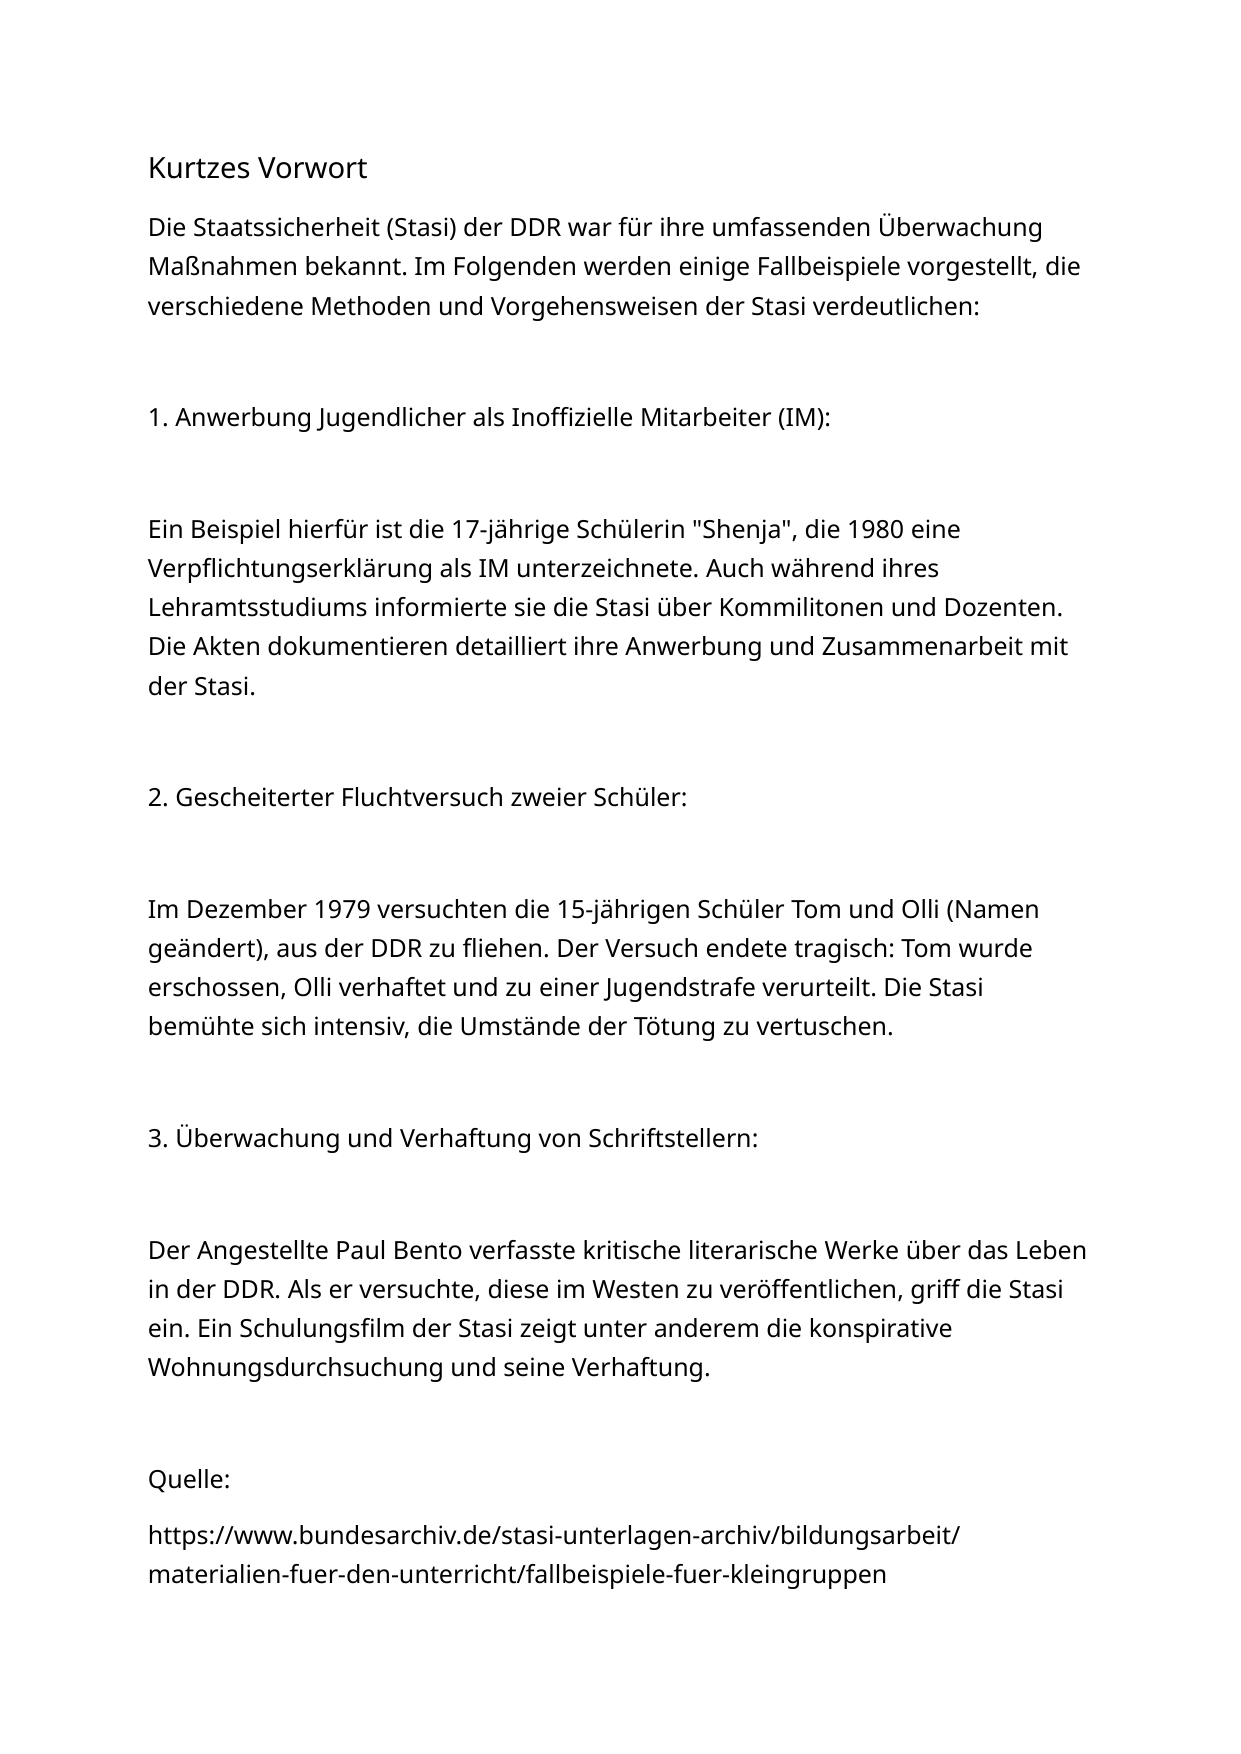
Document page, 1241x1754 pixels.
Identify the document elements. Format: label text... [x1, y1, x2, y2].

text Quelle: [148, 1462, 1093, 1496]
text https://www.bundesarchiv.de/stasi-unterlagen-archiv/bildungsarbeit/materialien-fuer-den-unterricht/fallbeispiele-fuer-kleingruppen [148, 1517, 1093, 1591]
text Im Dezember 1979 versuchten die 15-jährigen Schüler Tom und Olli (Namen geändert), aus der DDR zu fliehen. Der Versuch endete tragisch: Tom wurde erschossen, Olli verhaftet und zu einer Jugendstrafe verurteilt. Die Stasi bemühte sich intensiv, die Umstände der Tötung zu vertuschen. ​ [148, 892, 1093, 1043]
text Die Staatssicherheit (Stasi) der DDR war für ihre umfassenden Überwachung Maßnahmen bekannt. Im Folgenden werden einige Fallbeispiele vorgestellt, die verschiedene Methoden und Vorgehensweisen der Stasi verdeutlichen:​ [148, 210, 1093, 322]
text 2. Gescheiterter Fluchtversuch zweier Schüler: [148, 780, 1093, 814]
text Ein Beispiel hierfür ist die 17-jährige Schülerin "Shenja", die 1980 eine Verpflichtungserklärung als IM unterzeichnete. Auch während ihres Lehramtsstudiums informierte sie die Stasi über Kommilitonen und Dozenten. Die Akten dokumentieren detailliert ihre Anwerbung und Zusammenarbeit mit der Stasi. ​ [148, 512, 1093, 702]
text Kurtzes Vorwort [148, 148, 1093, 187]
text Der Angestellte Paul Bento verfasste kritische literarische Werke über das Leben in der DDR. Als er versuchte, diese im Westen zu veröffentlichen, griff die Stasi ein. Ein Schulungsfilm der Stasi zeigt unter anderem die konspirative Wohnungsdurchsuchung und seine Verhaftung. ​ [148, 1232, 1093, 1384]
text 1. Anwerbung Jugendlicher als Inoffizielle Mitarbeiter (IM): [148, 400, 1093, 434]
text 3. Überwachung und Verhaftung von Schriftstellern: [148, 1121, 1093, 1155]
